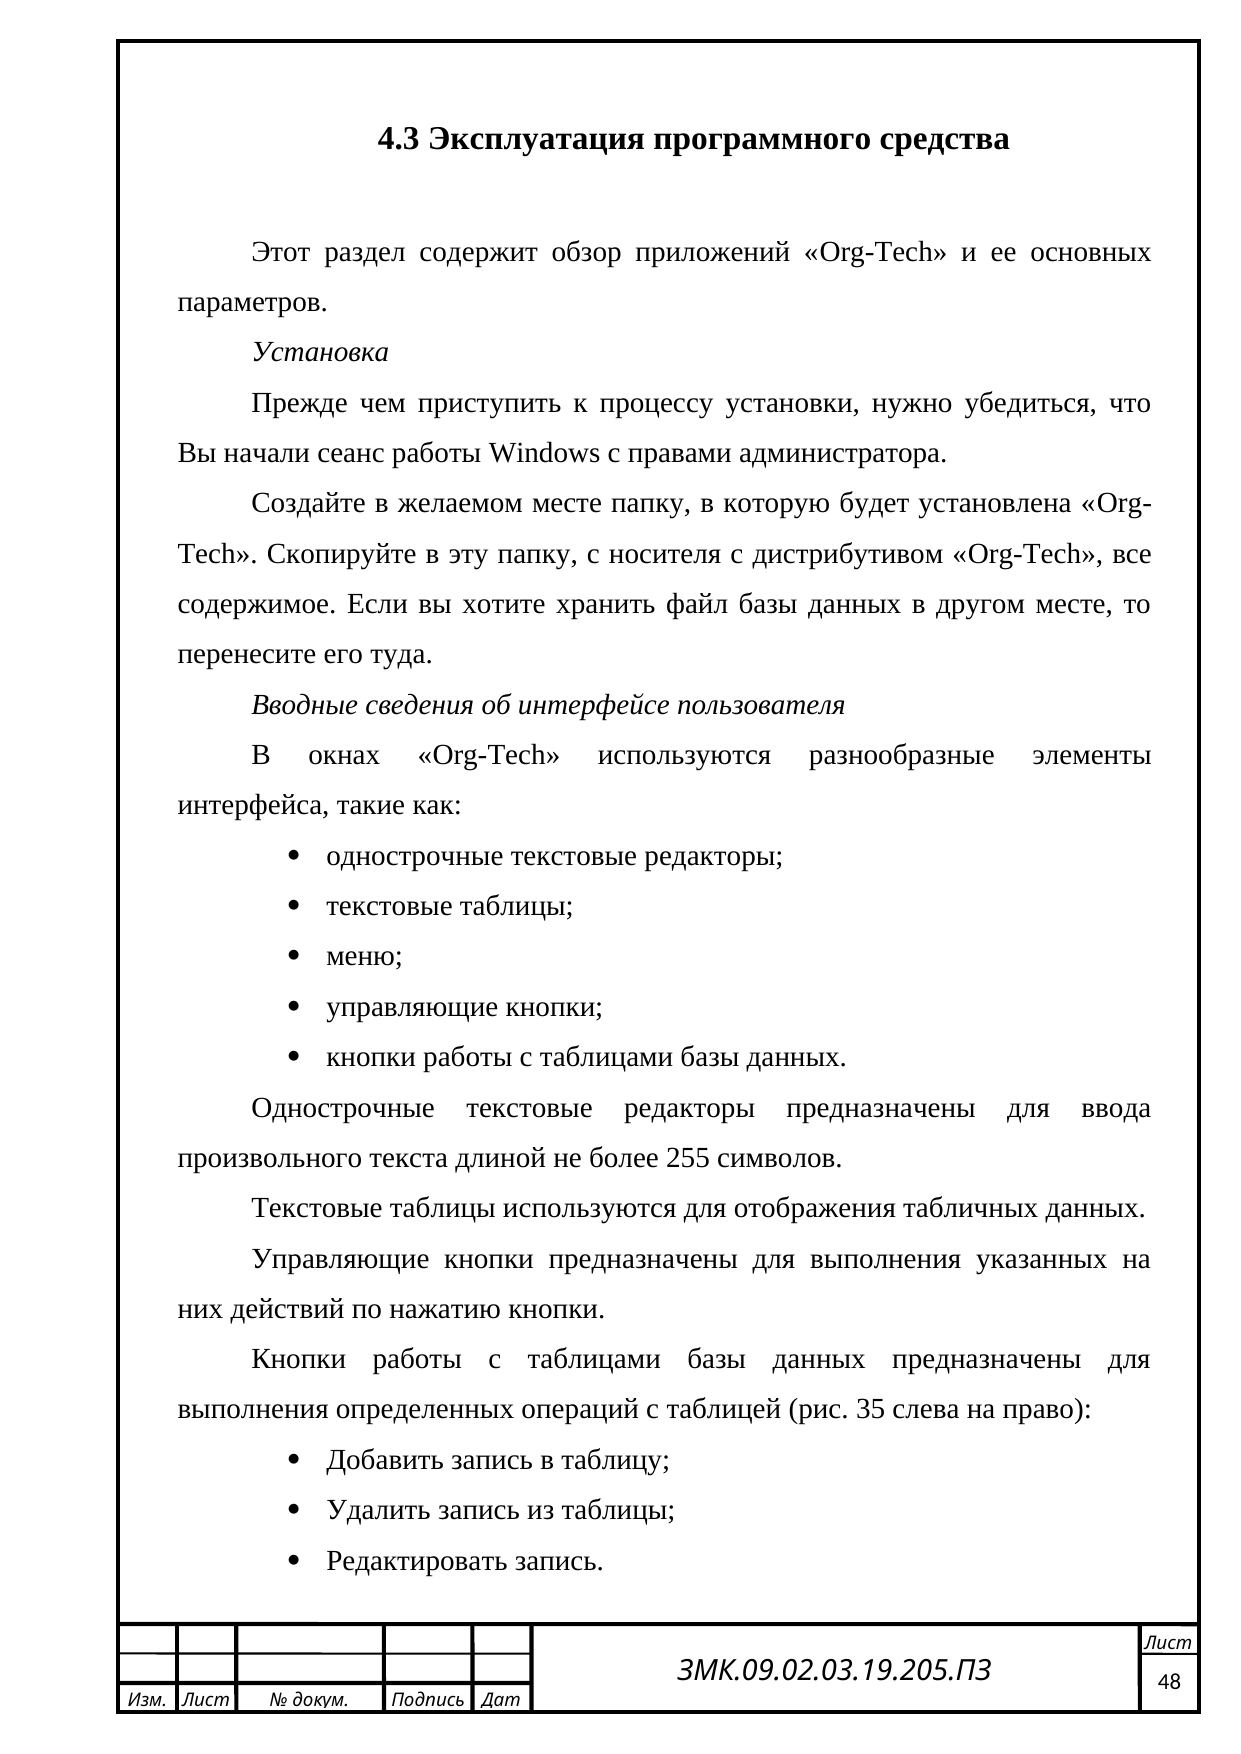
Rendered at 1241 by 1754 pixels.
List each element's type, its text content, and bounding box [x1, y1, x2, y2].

list кнопки работы с таблицами базы данных. [288, 1039, 1152, 1073]
list управляющие кнопки; [288, 989, 1152, 1023]
text Управляющие кнопки предназначены для выполнения указанных на них действий по нажатию кнопки. [177, 1241, 1152, 1324]
list Добавить запись в таблицу; [288, 1442, 1152, 1476]
text 4.3 Эксплуатация программного средства [177, 118, 1152, 156]
text Кнопки работы с таблицами базы данных предназначены для выполнения определенных операций с таблицей (рис. 35 слева на право): [177, 1341, 1152, 1425]
text Создайте в желаемом месте папку, в которую будет установлена «Org-Tech». Скопируйте в эту папку, с носителя с дистрибутивом «Org-Tech», все содержимое. Если вы хотите хранить файл базы данных в другом месте, то перенесите его туда. [177, 486, 1152, 670]
text Прежде чем приступить к процессу установки, нужно убедиться, что Вы начали сеанс работы Windows с правами администратора. [177, 385, 1152, 469]
text Текстовые таблицы используются для отображения табличных данных. [177, 1190, 1152, 1224]
list однострочные текстовые редакторы; [288, 838, 1152, 871]
text Этот раздел содержит обзор приложений «Org-Tech» и ее основных параметров. [177, 234, 1152, 318]
text Вводные сведения об интерфейсе пользователя [177, 687, 1152, 720]
list текстовые таблицы; [288, 888, 1152, 922]
list Удалить запись из таблицы; [288, 1492, 1152, 1526]
list меню; [288, 938, 1152, 972]
list Редактировать запись. [288, 1543, 1152, 1576]
text В окнах «Org-Tech» используются разнообразные элементы интерфейса, такие как: [177, 737, 1152, 821]
text Однострочные текстовые редакторы предназначены для ввода произвольного текста длиной не более 255 символов. [177, 1090, 1152, 1174]
text Установка [177, 334, 1152, 368]
